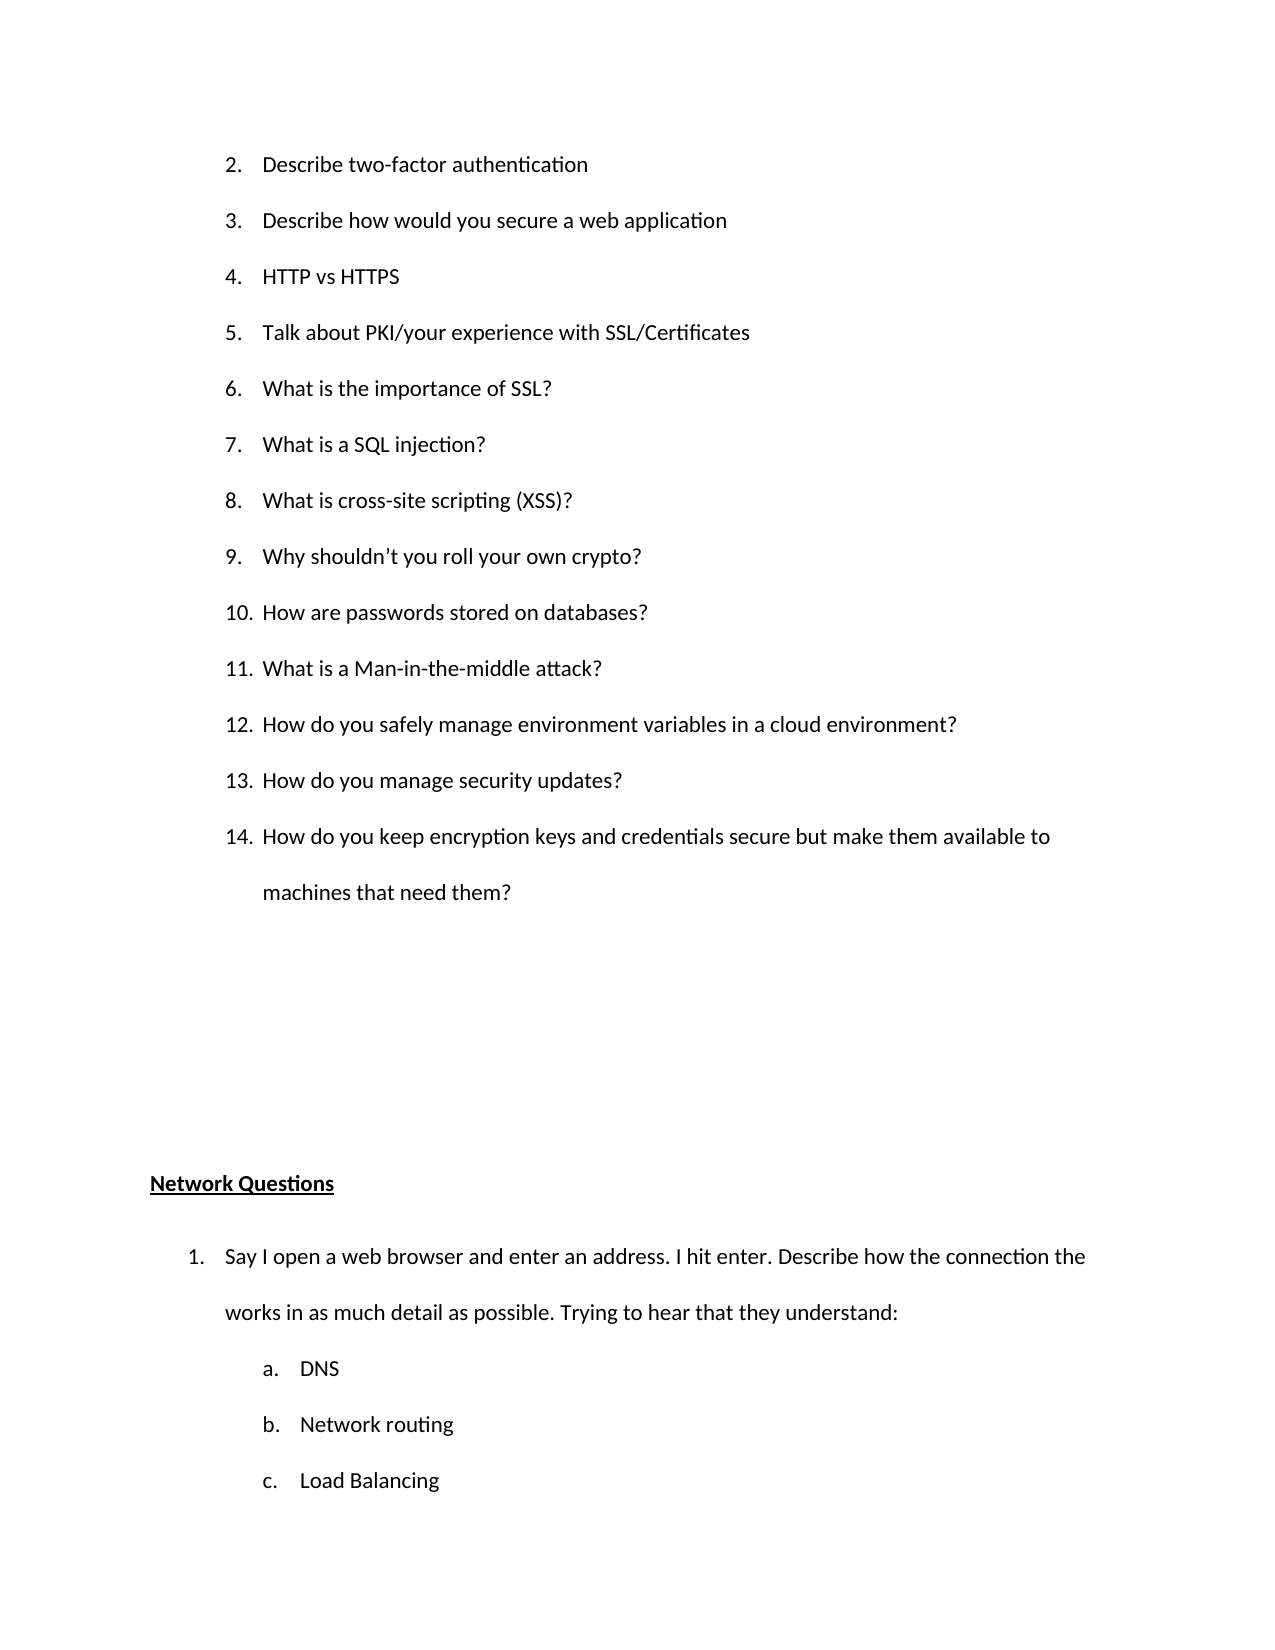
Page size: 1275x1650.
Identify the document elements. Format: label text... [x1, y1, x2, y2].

list What is a Man-in-the-middle attack? [225, 654, 1125, 682]
list Network routing [262, 1410, 1125, 1438]
list Talk about PKI/your experience with SSL/Certificates [225, 318, 1125, 346]
list How do you manage security updates? [225, 766, 1125, 794]
list How do you safely manage environment variables in a cloud environment? [225, 710, 1125, 738]
list Say I open a web browser and enter an address. I hit enter. Describe how the connection the works in as much detail as possible. Trying to hear that they understand: [187, 1242, 1125, 1326]
list DNS [262, 1354, 1125, 1382]
list HTTP vs HTTPS [225, 262, 1125, 290]
list Describe two-factor authentication [225, 150, 1125, 178]
list Describe how would you secure a web application [225, 206, 1125, 234]
list What is the importance of SSL? [225, 374, 1125, 402]
list What is cross-site scripting (XSS)? [225, 486, 1125, 514]
list How are passwords stored on databases? [225, 598, 1125, 626]
text Network Questions [150, 1169, 1125, 1197]
list How do you keep encryption keys and credentials secure but make them available to machines that need them? [225, 822, 1125, 907]
list What is a SQL injection? [225, 430, 1125, 458]
list Why shouldn’t you roll your own crypto? [225, 542, 1125, 570]
list Load Balancing [262, 1466, 1125, 1494]
